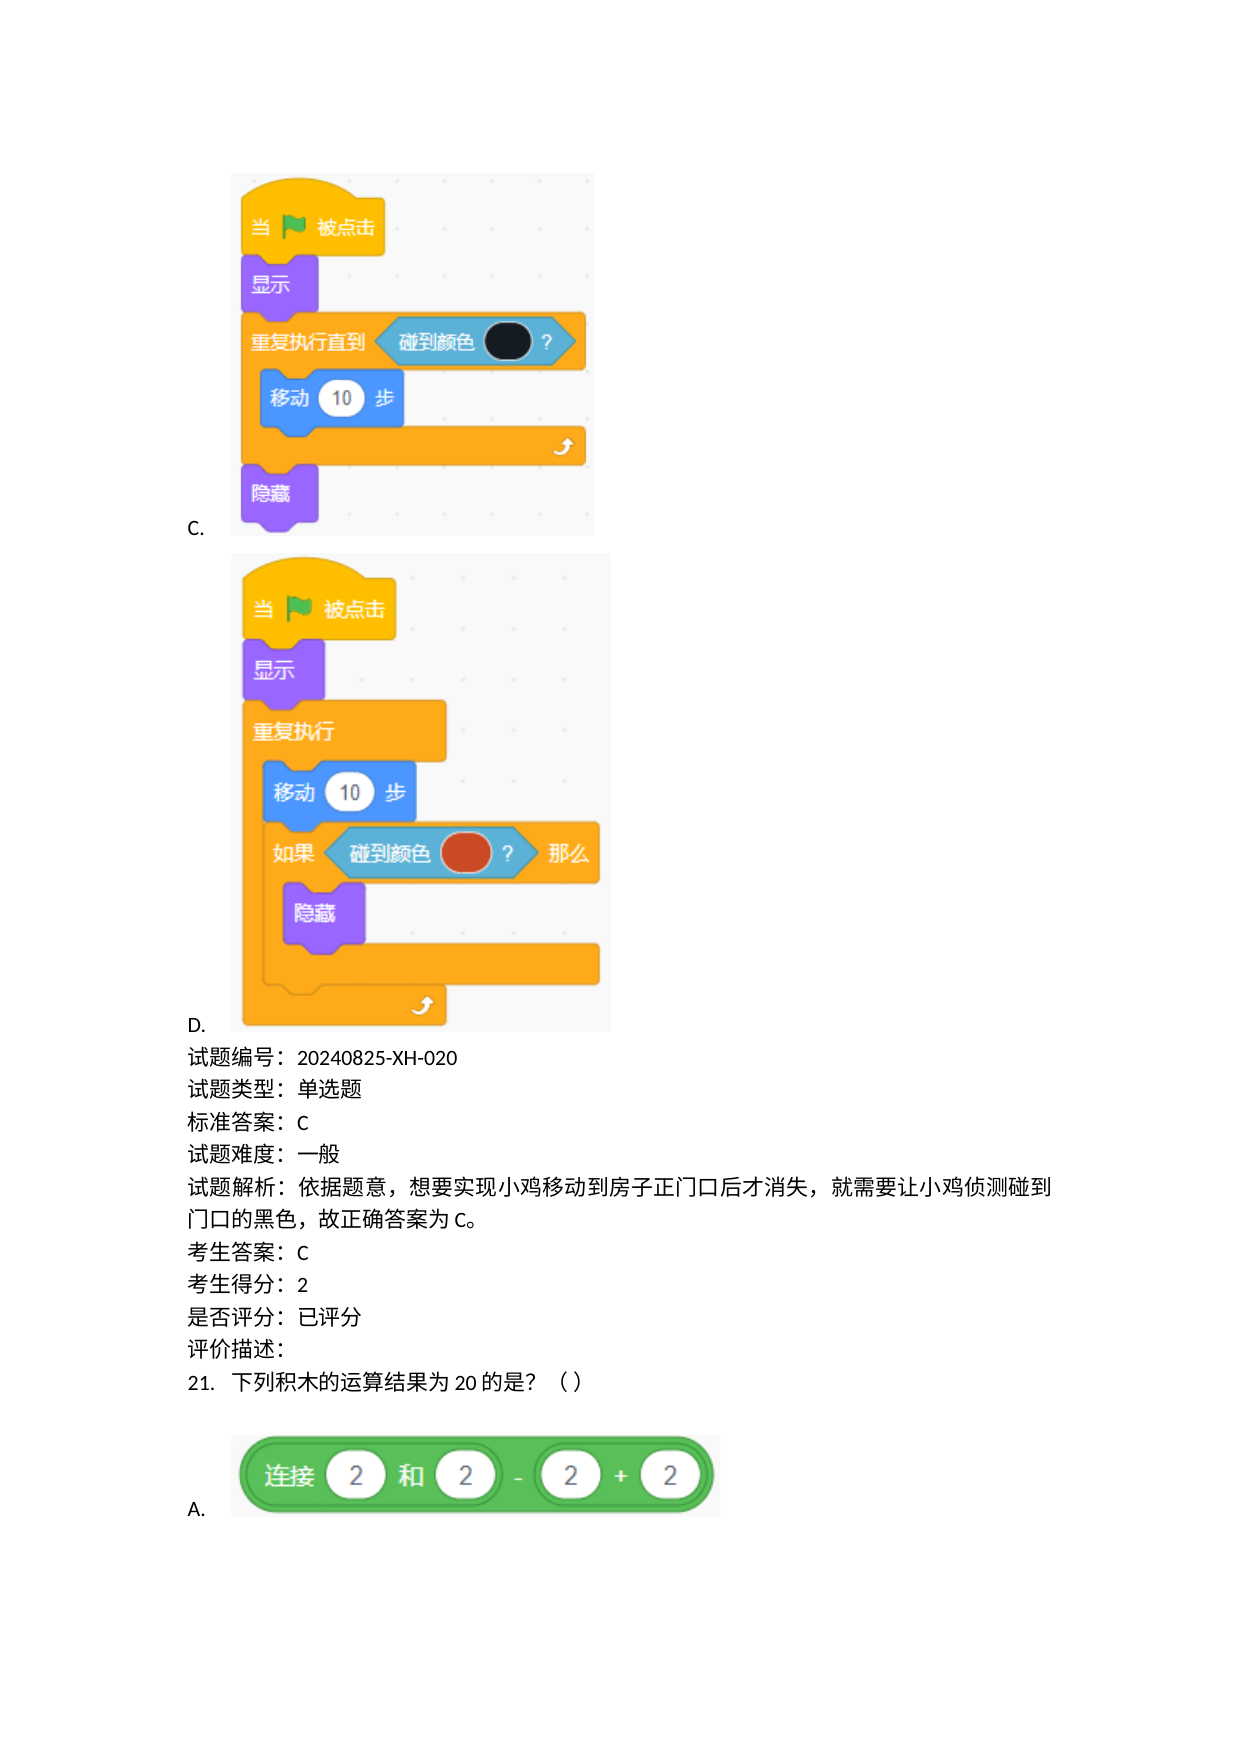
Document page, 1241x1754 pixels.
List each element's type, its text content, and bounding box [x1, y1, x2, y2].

text 试题类型：单选题 [187, 1072, 1053, 1104]
picture [231, 553, 611, 1032]
text 试题编号：20240825-XH-020 [187, 1039, 1053, 1072]
text 标准答案：C [187, 1104, 1053, 1137]
text 21. 下列积木的运算结果为20的是？（ ） [187, 1364, 1053, 1397]
picture [231, 1435, 721, 1517]
text 考生得分：2 [187, 1267, 1053, 1299]
text 是否评分：已评分 [187, 1299, 1053, 1332]
text 试题解析：依据题意，想要实现小鸡移动到房子正门口后才消失，就需要让小鸡侦测碰到门口的黑色，故正确答案为C。 [187, 1169, 1053, 1234]
picture [231, 173, 595, 536]
text 试题难度：一般 [187, 1137, 1053, 1169]
text 评价描述： [187, 1332, 1053, 1364]
text 考生答案：C [187, 1234, 1053, 1267]
